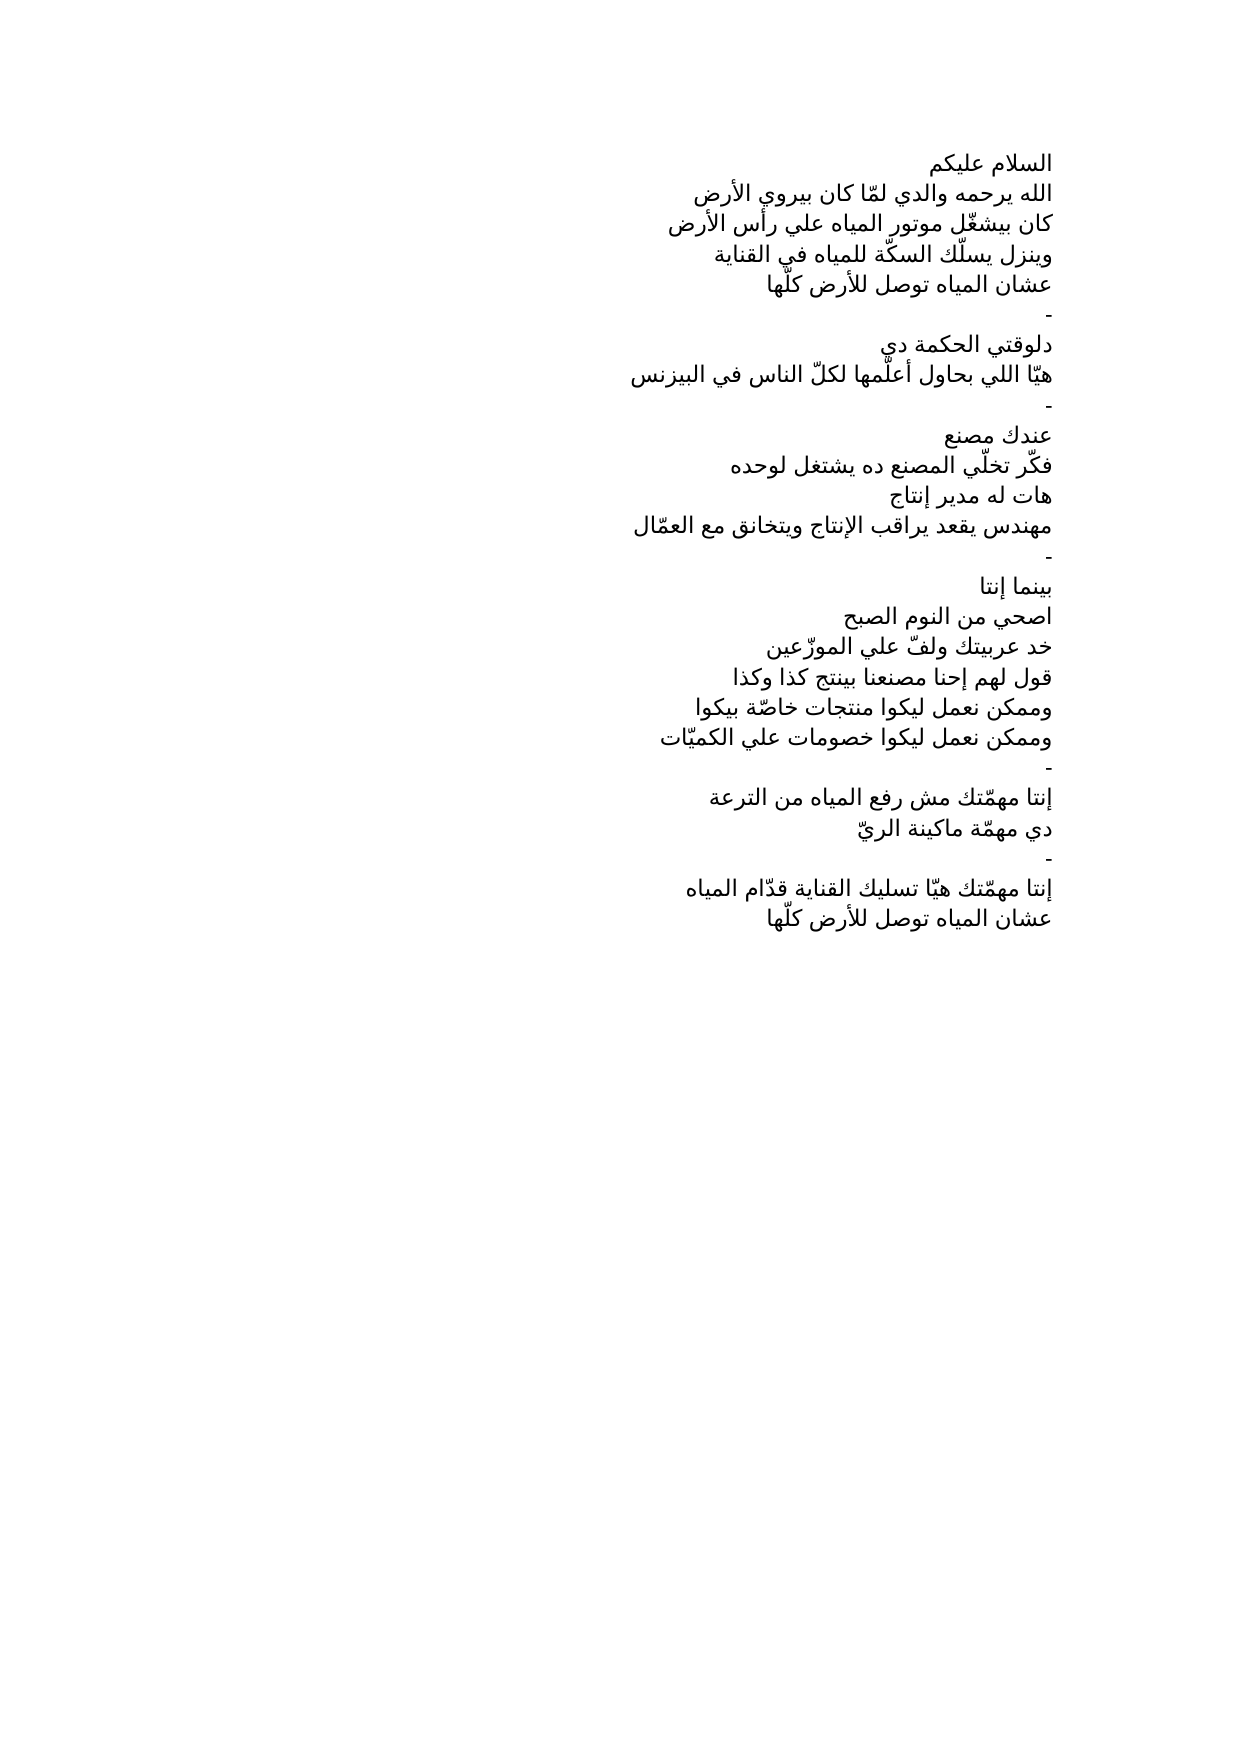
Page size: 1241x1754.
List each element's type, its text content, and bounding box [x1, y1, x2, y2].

text السلام عليكم الله يرحمه والدي لمّا كان بيروي الأرض كان بيشغّل موتور المياه علي رأس الأرض وينزل يسلّك السكّة للمياه في القناية عشان المياه توصل للأرض كلّها - دلوقتي الحكمة دي هيّا اللي بحاول أعلّمها لكلّ الناس في البيزنس - عندك مصنع فكّر تخلّي المصنع ده يشتغل لوحده هات له مدير إنتاج مهندس يقعد يراقب الإنتاج ويتخانق مع العمّال - بينما إنتا اصحي من النوم الصبح خد عربيتك ولفّ علي الموزّعين قول لهم إحنا مصنعنا بينتج كذا وكذا وممكن نعمل ليكوا منتجات خاصّة بيكوا وممكن نعمل ليكوا خصومات علي الكميّات - إنتا مهمّتك مش رفع المياه من الترعة دي مهمّة ماكينة الريّ - إنتا مهمّتك هيّا تسليك القناية قدّام المياه عشان المياه توصل للأرض كلّها [187, 150, 1053, 932]
